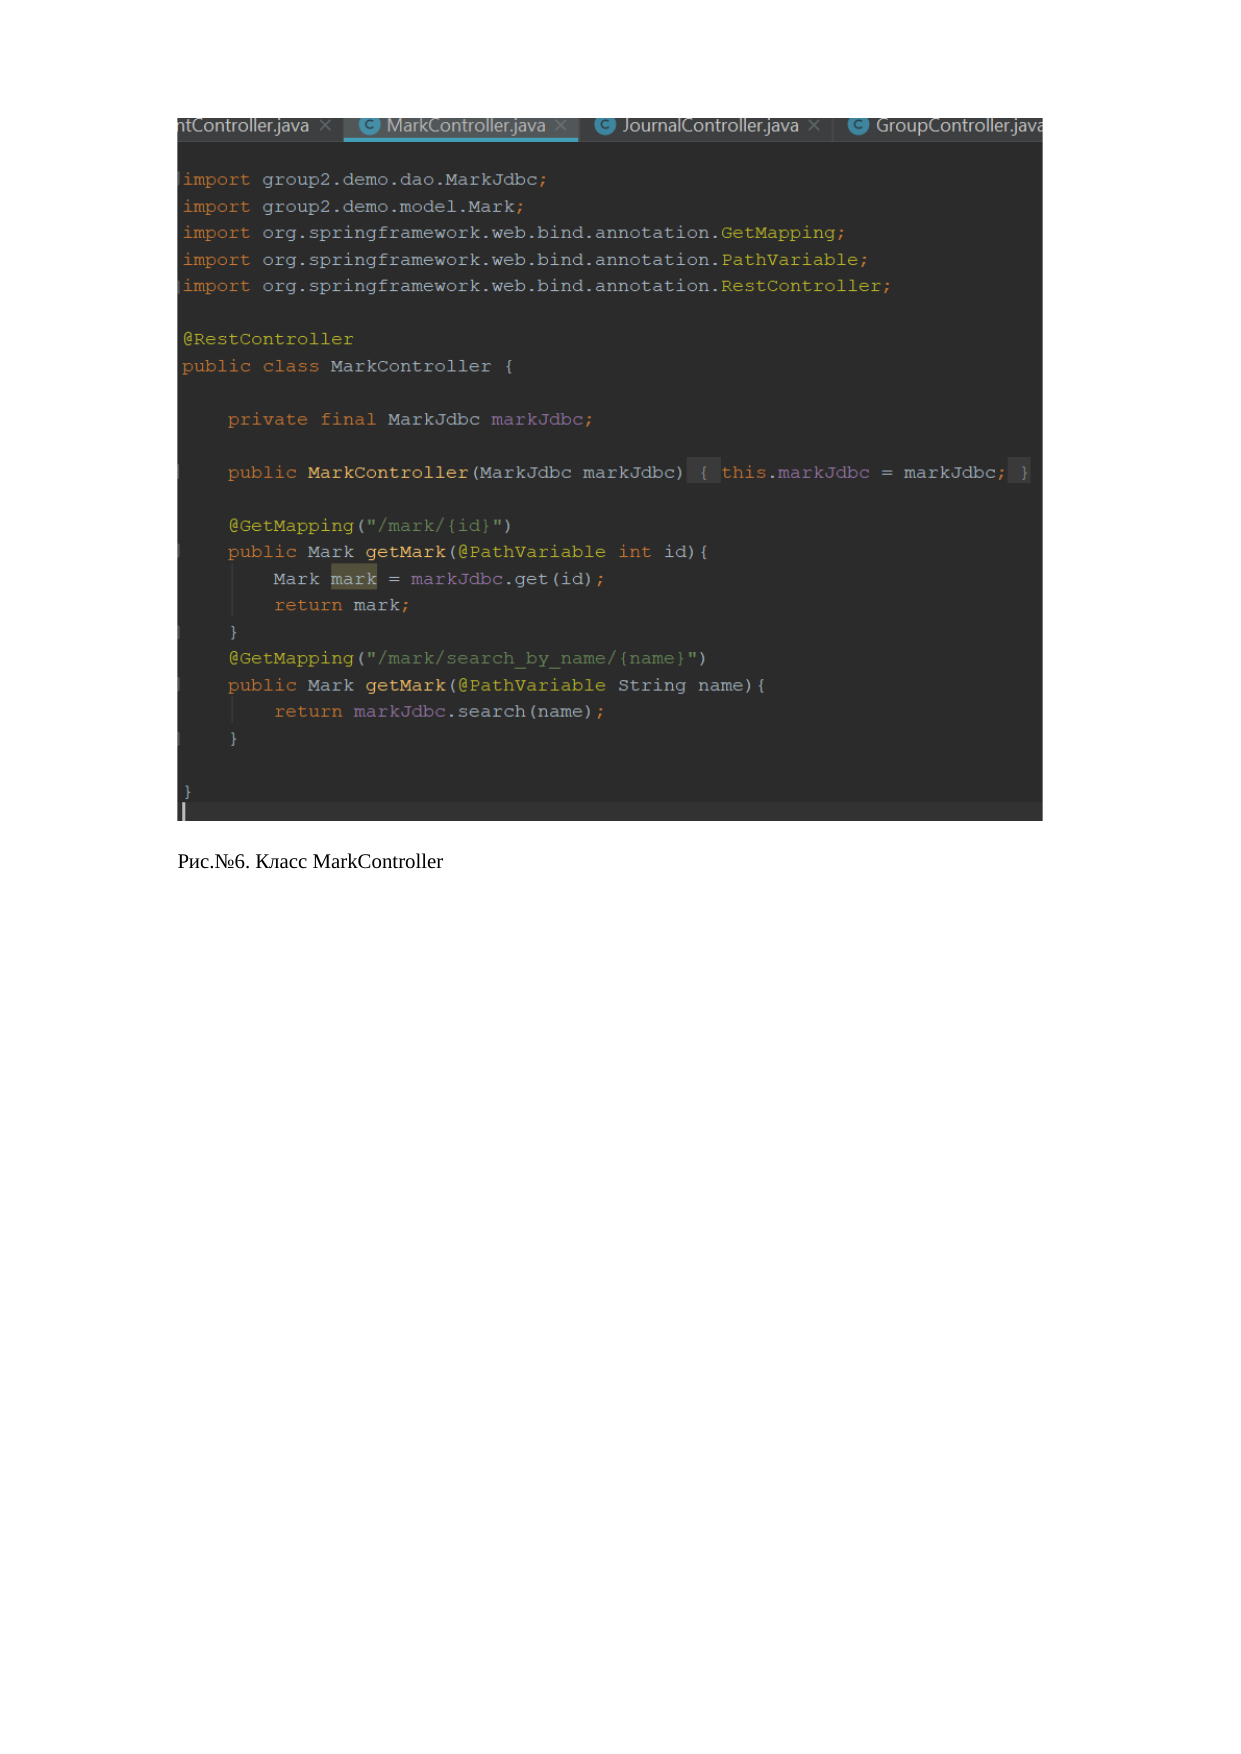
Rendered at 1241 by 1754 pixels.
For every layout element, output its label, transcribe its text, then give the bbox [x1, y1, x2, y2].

list Рис.№6. Класс MarkController [177, 849, 1152, 873]
picture [177, 118, 1043, 821]
